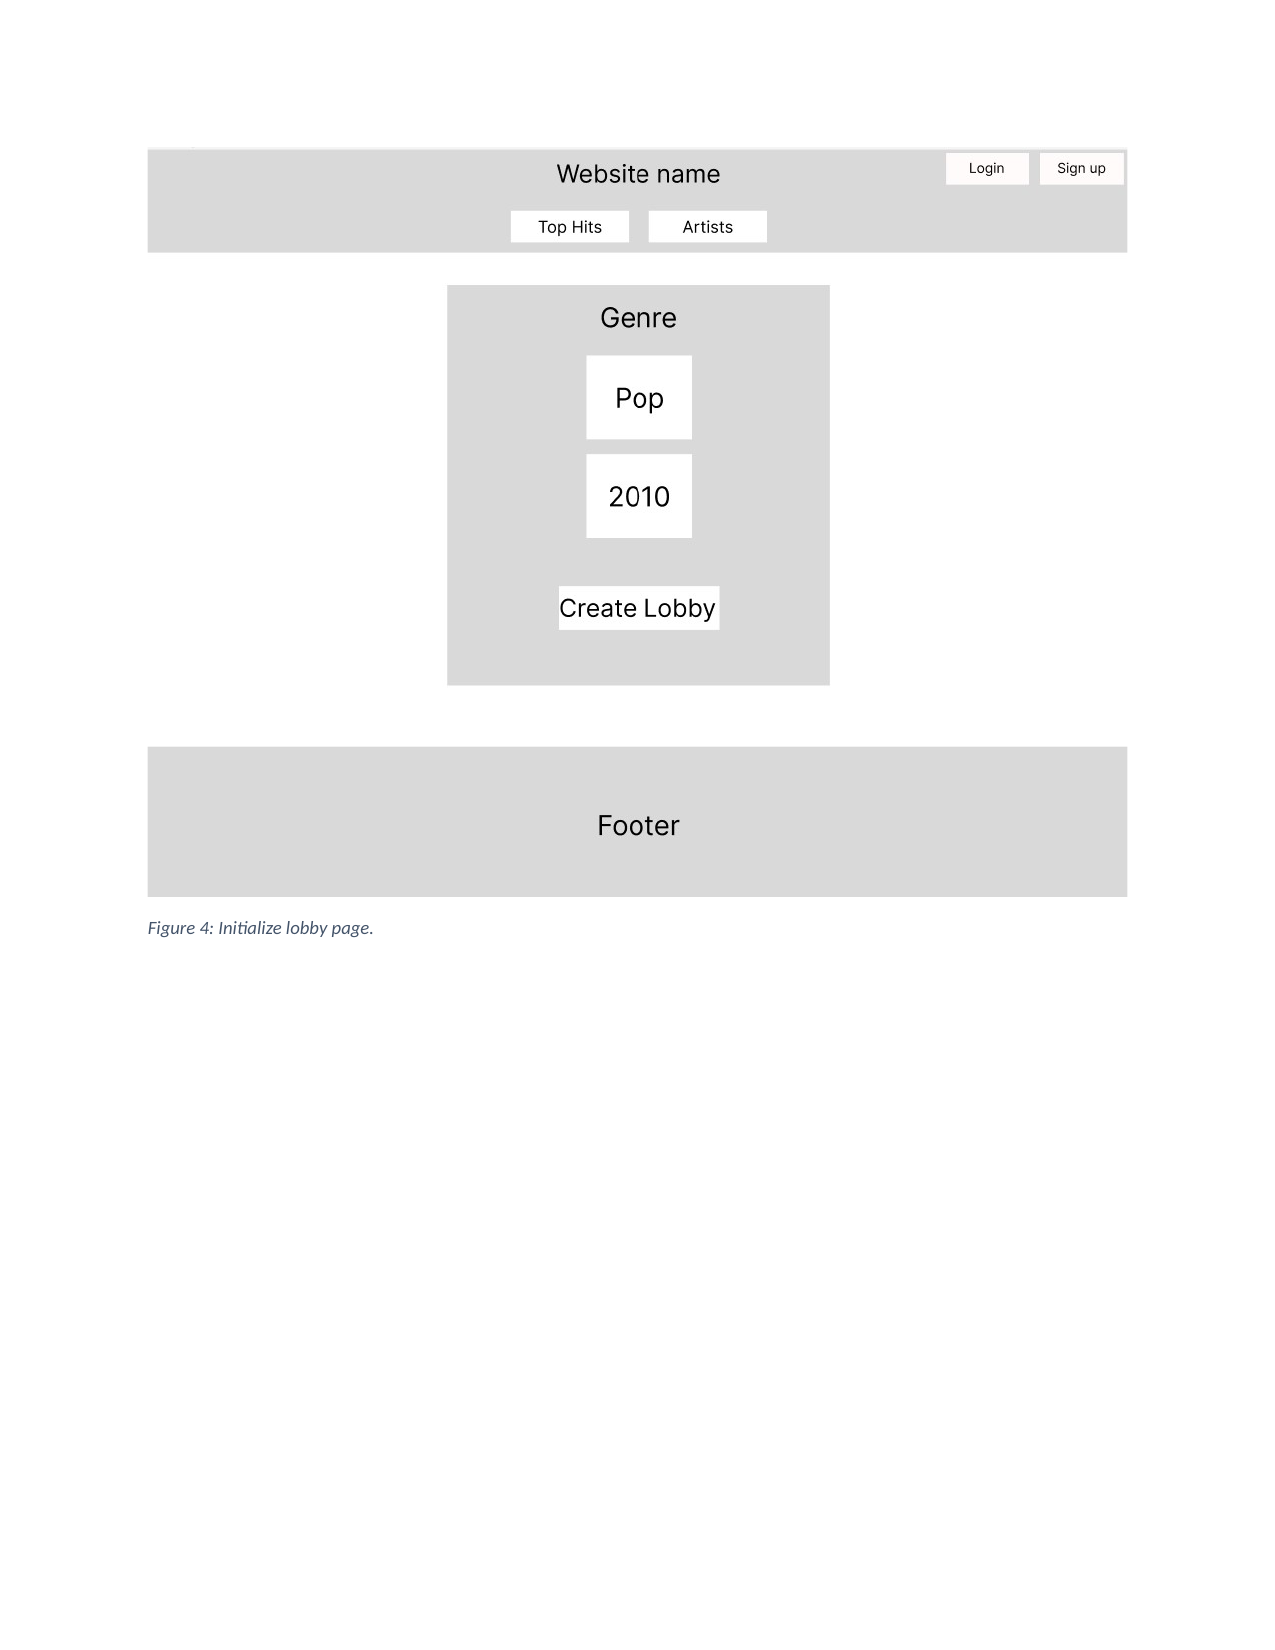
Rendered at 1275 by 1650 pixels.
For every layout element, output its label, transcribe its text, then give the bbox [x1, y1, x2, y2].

picture [147, 147, 1128, 897]
text Figure 4: Initialize lobby page. [148, 916, 1127, 939]
